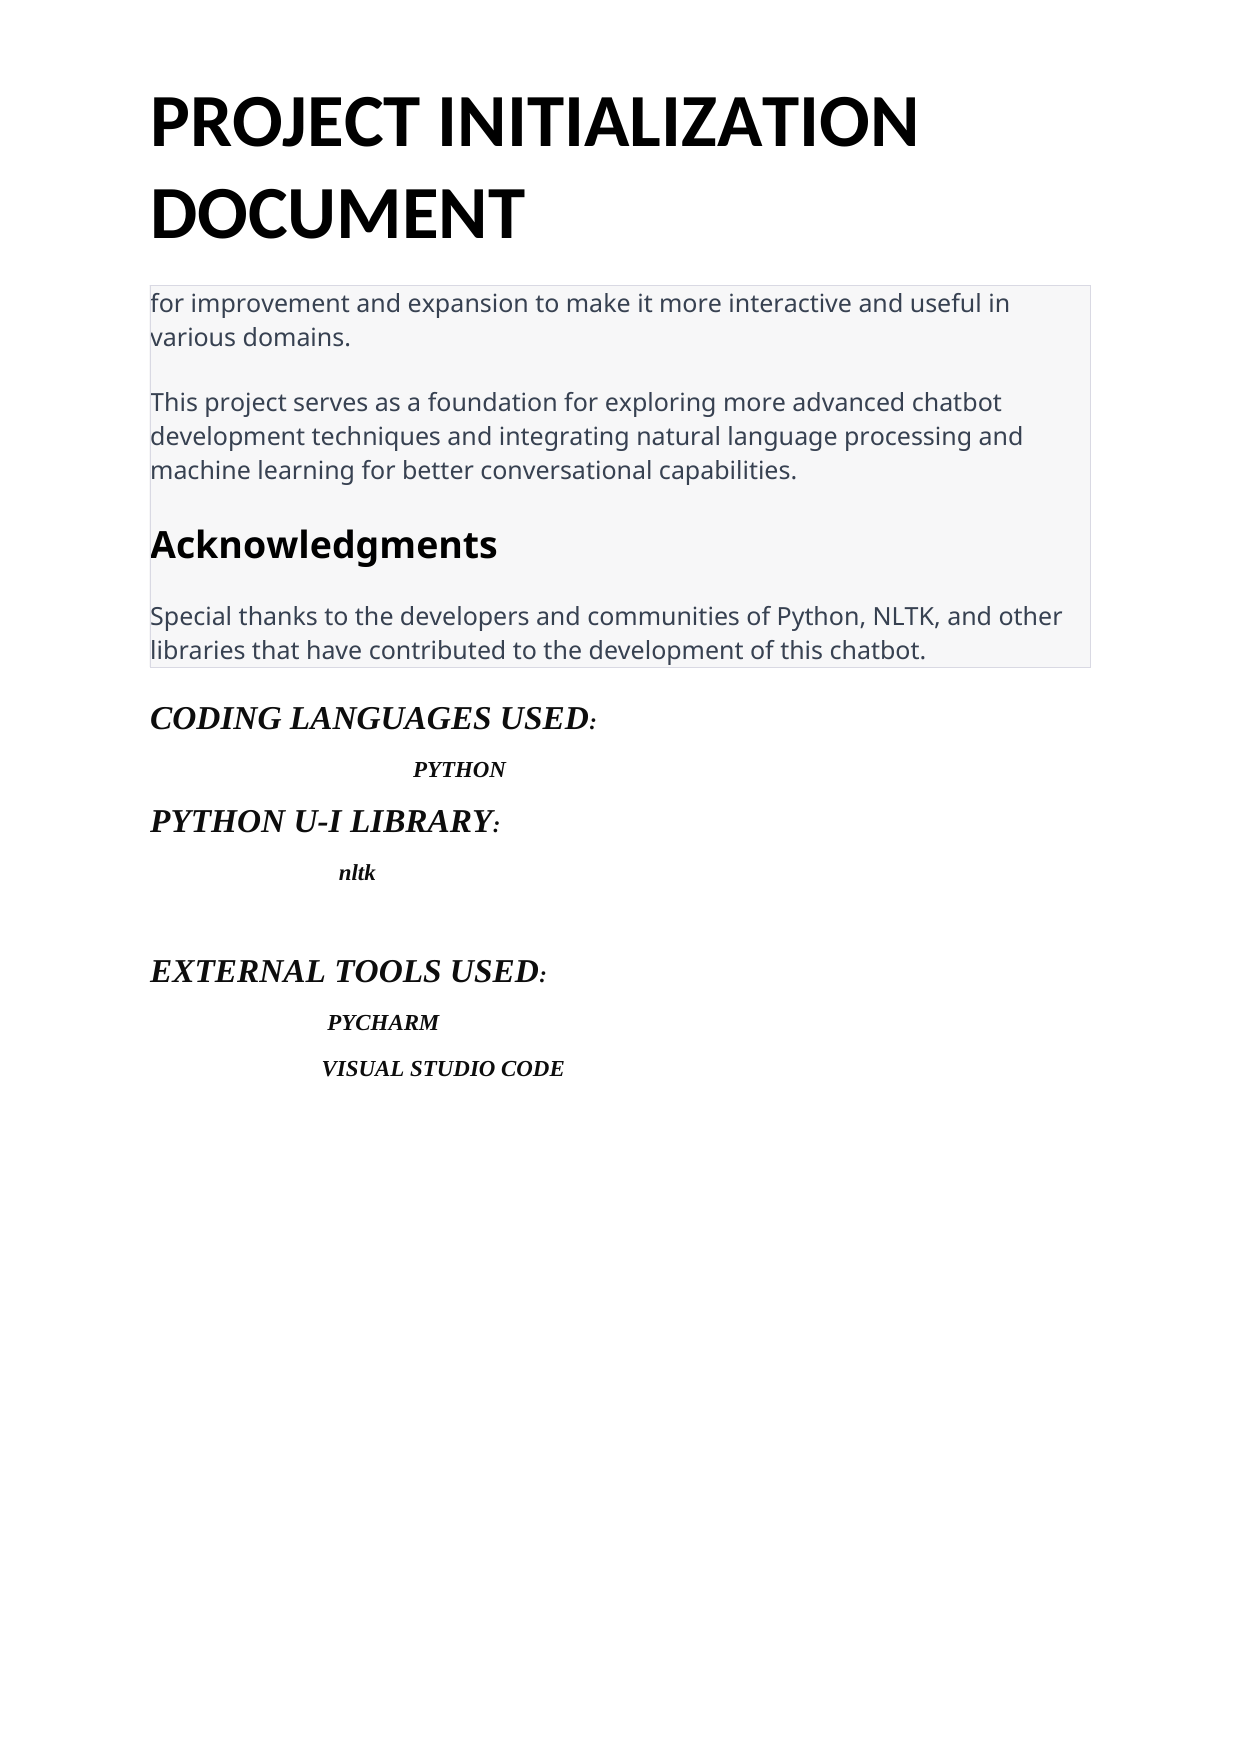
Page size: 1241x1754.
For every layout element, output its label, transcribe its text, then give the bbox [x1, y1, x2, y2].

text Special thanks to the developers and communities of Python, NLTK, and other libraries that have contributed to the development of this chatbot. [151, 598, 1090, 667]
text nltk [150, 859, 1090, 886]
text This project serves as a foundation for exploring more advanced chatbot development techniques and integrating natural language processing and machine learning for better conversational capabilities. [151, 384, 1090, 487]
text CODING LANGUAGES USED: [150, 698, 1090, 737]
text Acknowledgments [151, 518, 1090, 569]
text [151, 286, 1090, 353]
text PYTHON [150, 756, 1090, 783]
text EXTERNAL TOOLS USED: [150, 951, 1090, 990]
text PYTHON U-I LIBRARY: [150, 801, 1090, 840]
text VISUAL STUDIO CODE [150, 1054, 1090, 1081]
text PYCHARM [150, 1009, 1090, 1036]
